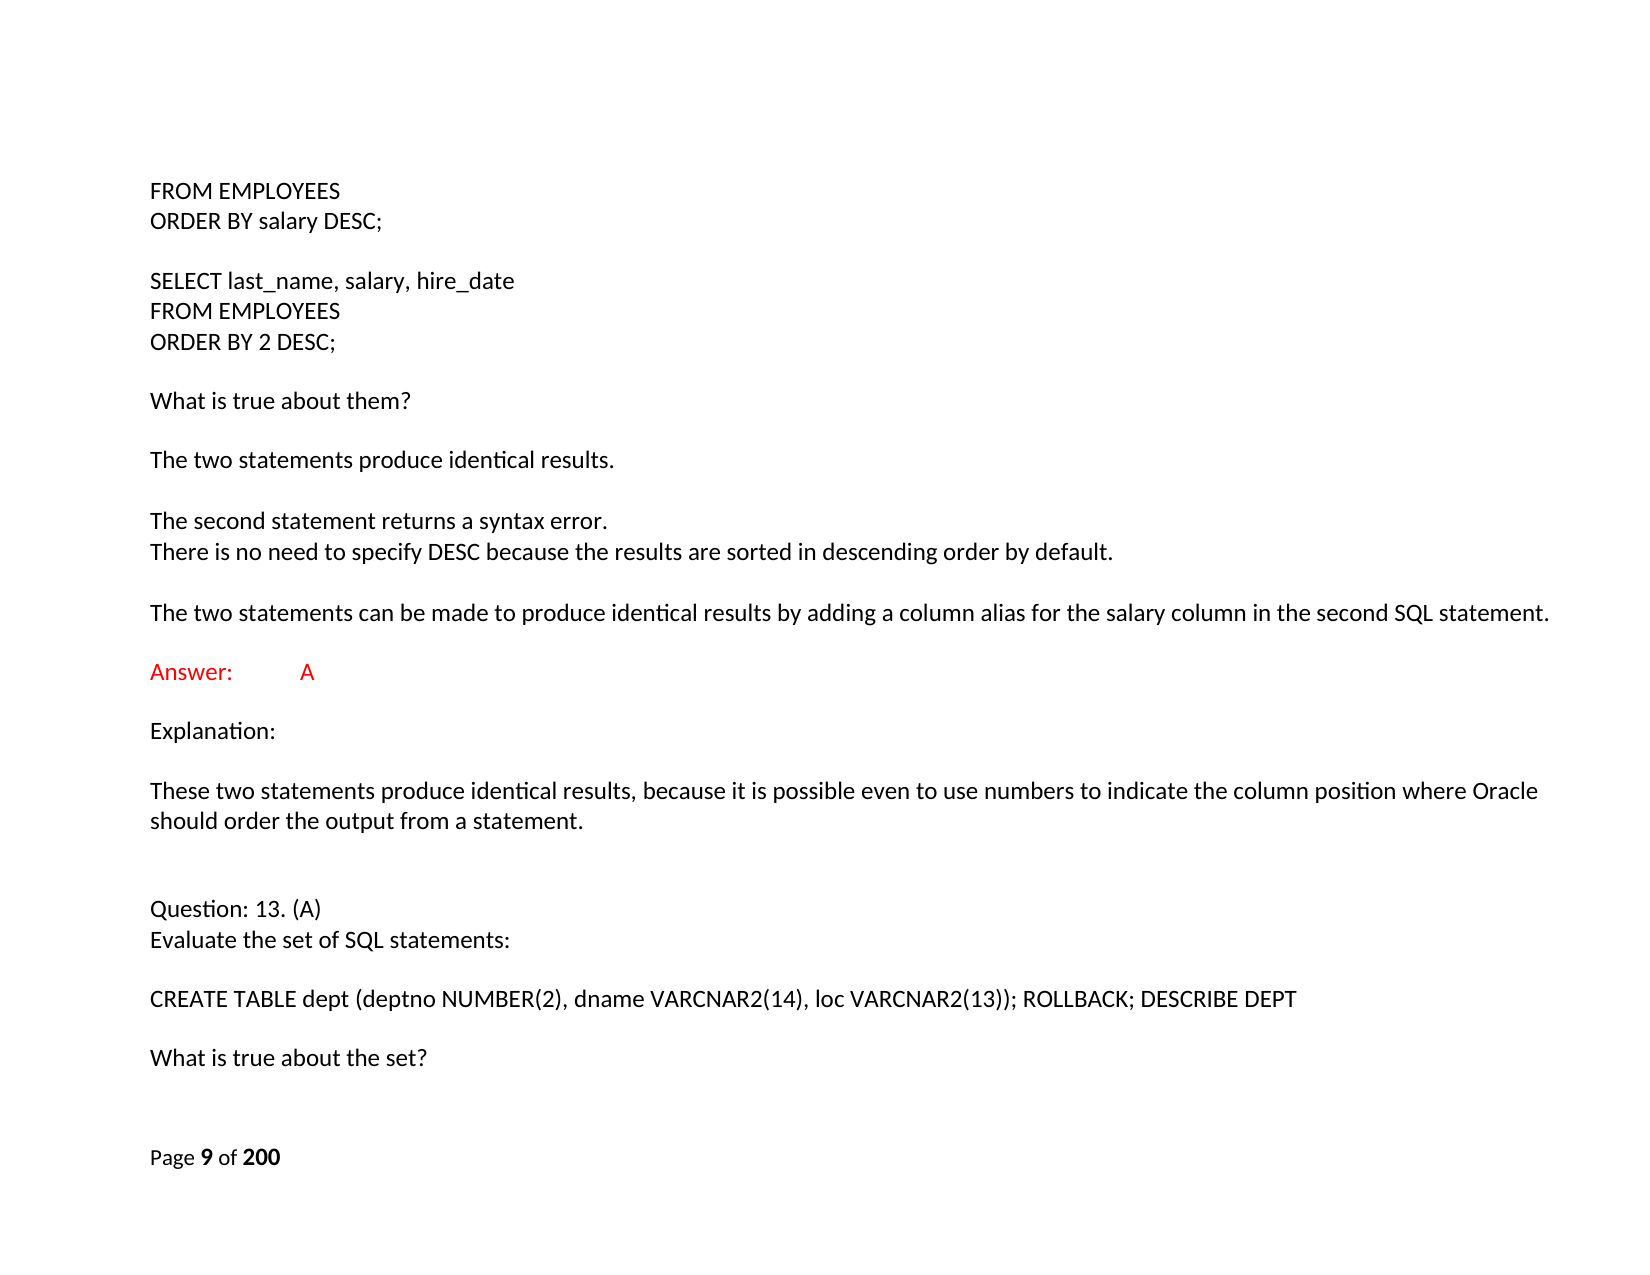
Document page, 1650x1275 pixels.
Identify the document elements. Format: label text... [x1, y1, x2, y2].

text Answer: A [150, 656, 1577, 687]
text What is true about them? [150, 385, 1577, 416]
text The second statement returns a syntax error. [150, 505, 1577, 536]
text What is true about the set? [150, 1042, 1577, 1073]
text CREATE TABLE dept (deptno NUMBER(2), dname VARCNAR2(14), loc VARCNAR2(13)); ROLLBACK; DESCRIBE DEPT [150, 983, 1577, 1014]
text ORDER BY 2 DESC; [150, 326, 1577, 356]
text These two statements produce identical results, because it is possible even to use numbers to indicate the column position where Oracle should order the output from a statement. [150, 775, 1577, 836]
text Evaluate the set of SQL statements: [150, 924, 1577, 954]
text FROM EMPLOYEES [150, 175, 1577, 206]
text The two statements can be made to produce identical results by adding a column alias for the salary column in the second SQL statement. [150, 597, 1577, 627]
text There is no need to specify DESC because the results are sorted in descending order by default. [150, 536, 1577, 566]
text The two statements produce identical results. [150, 444, 1577, 475]
text Question: 13. (A) [150, 893, 1577, 924]
text ORDER BY salary DESC; [150, 206, 1577, 236]
text FROM EMPLOYEES [150, 295, 1577, 326]
text Explanation: [150, 716, 1577, 746]
text SELECT last_name, salary, hire_date [150, 265, 1577, 295]
